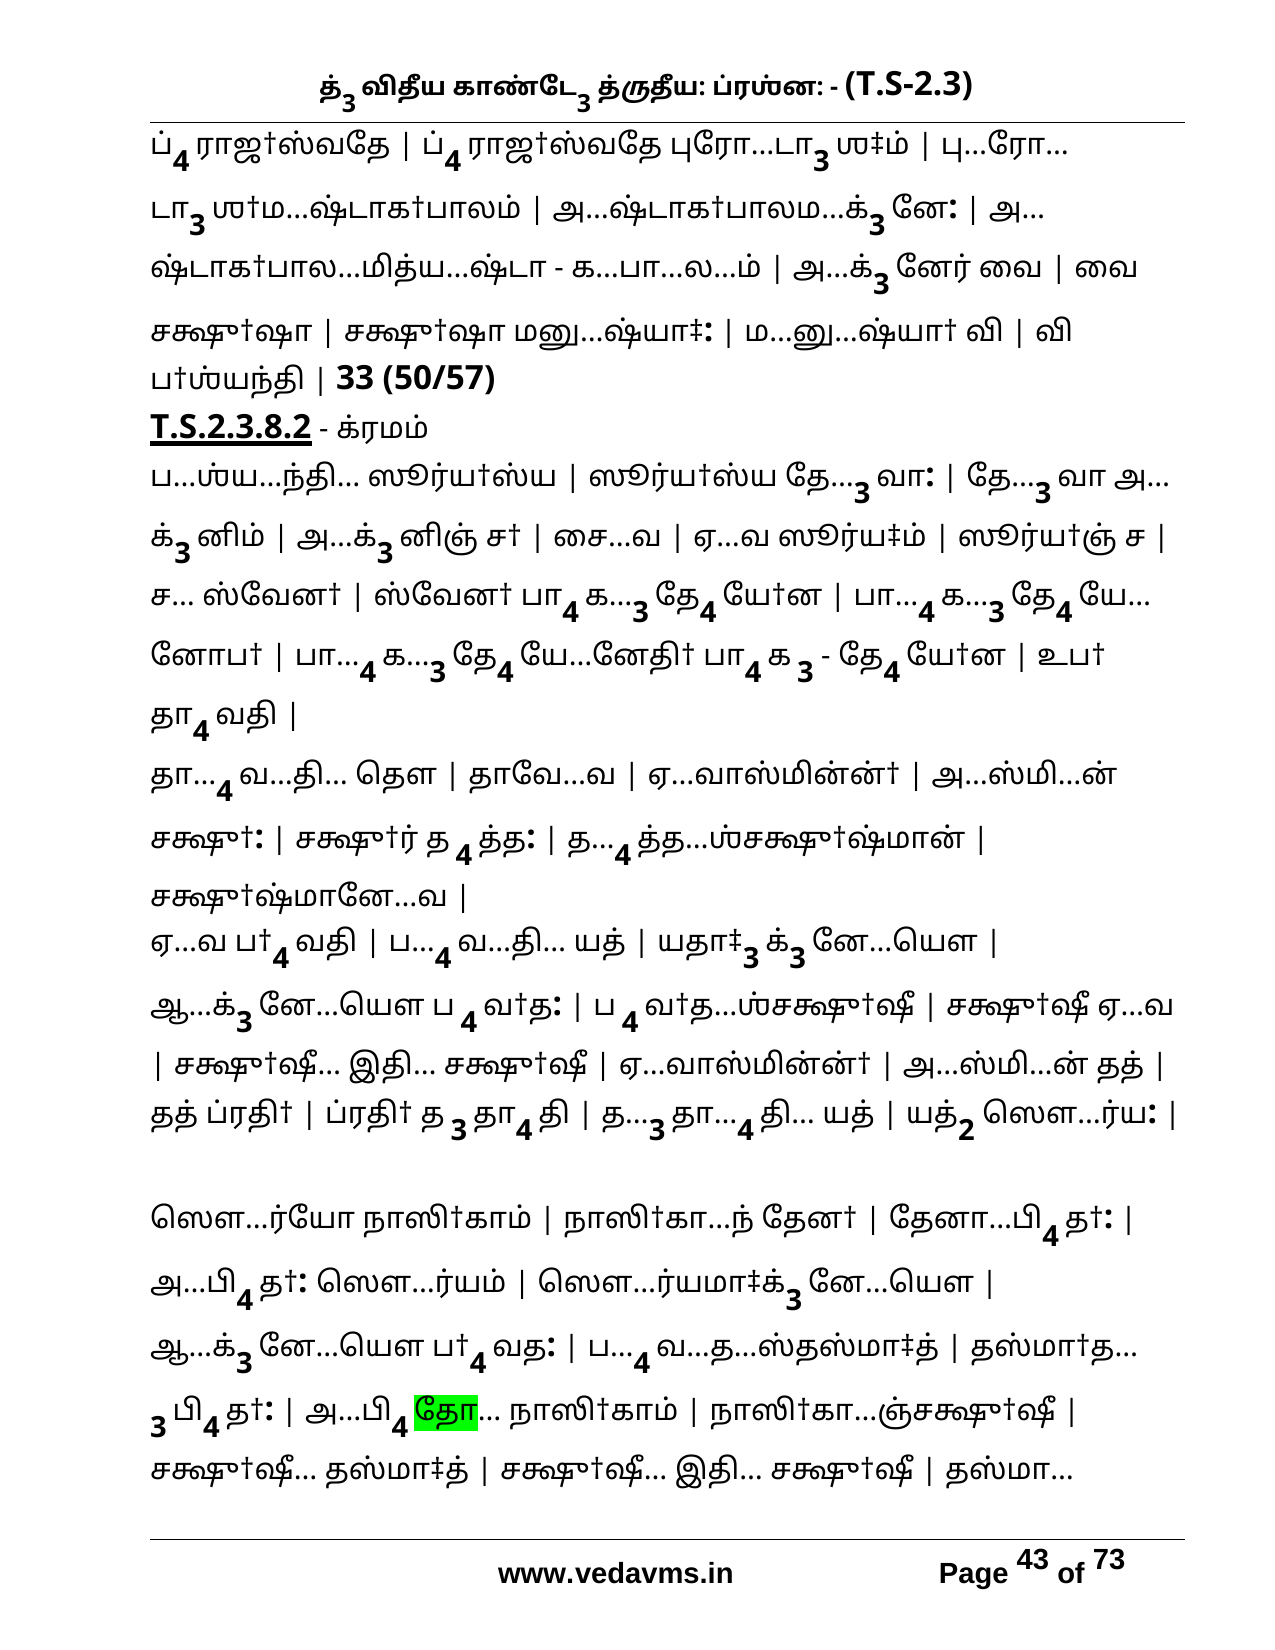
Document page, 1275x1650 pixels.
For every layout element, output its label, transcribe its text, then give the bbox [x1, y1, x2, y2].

text T.S.2.3.8.2 - க்ரமம் [150, 402, 1185, 449]
